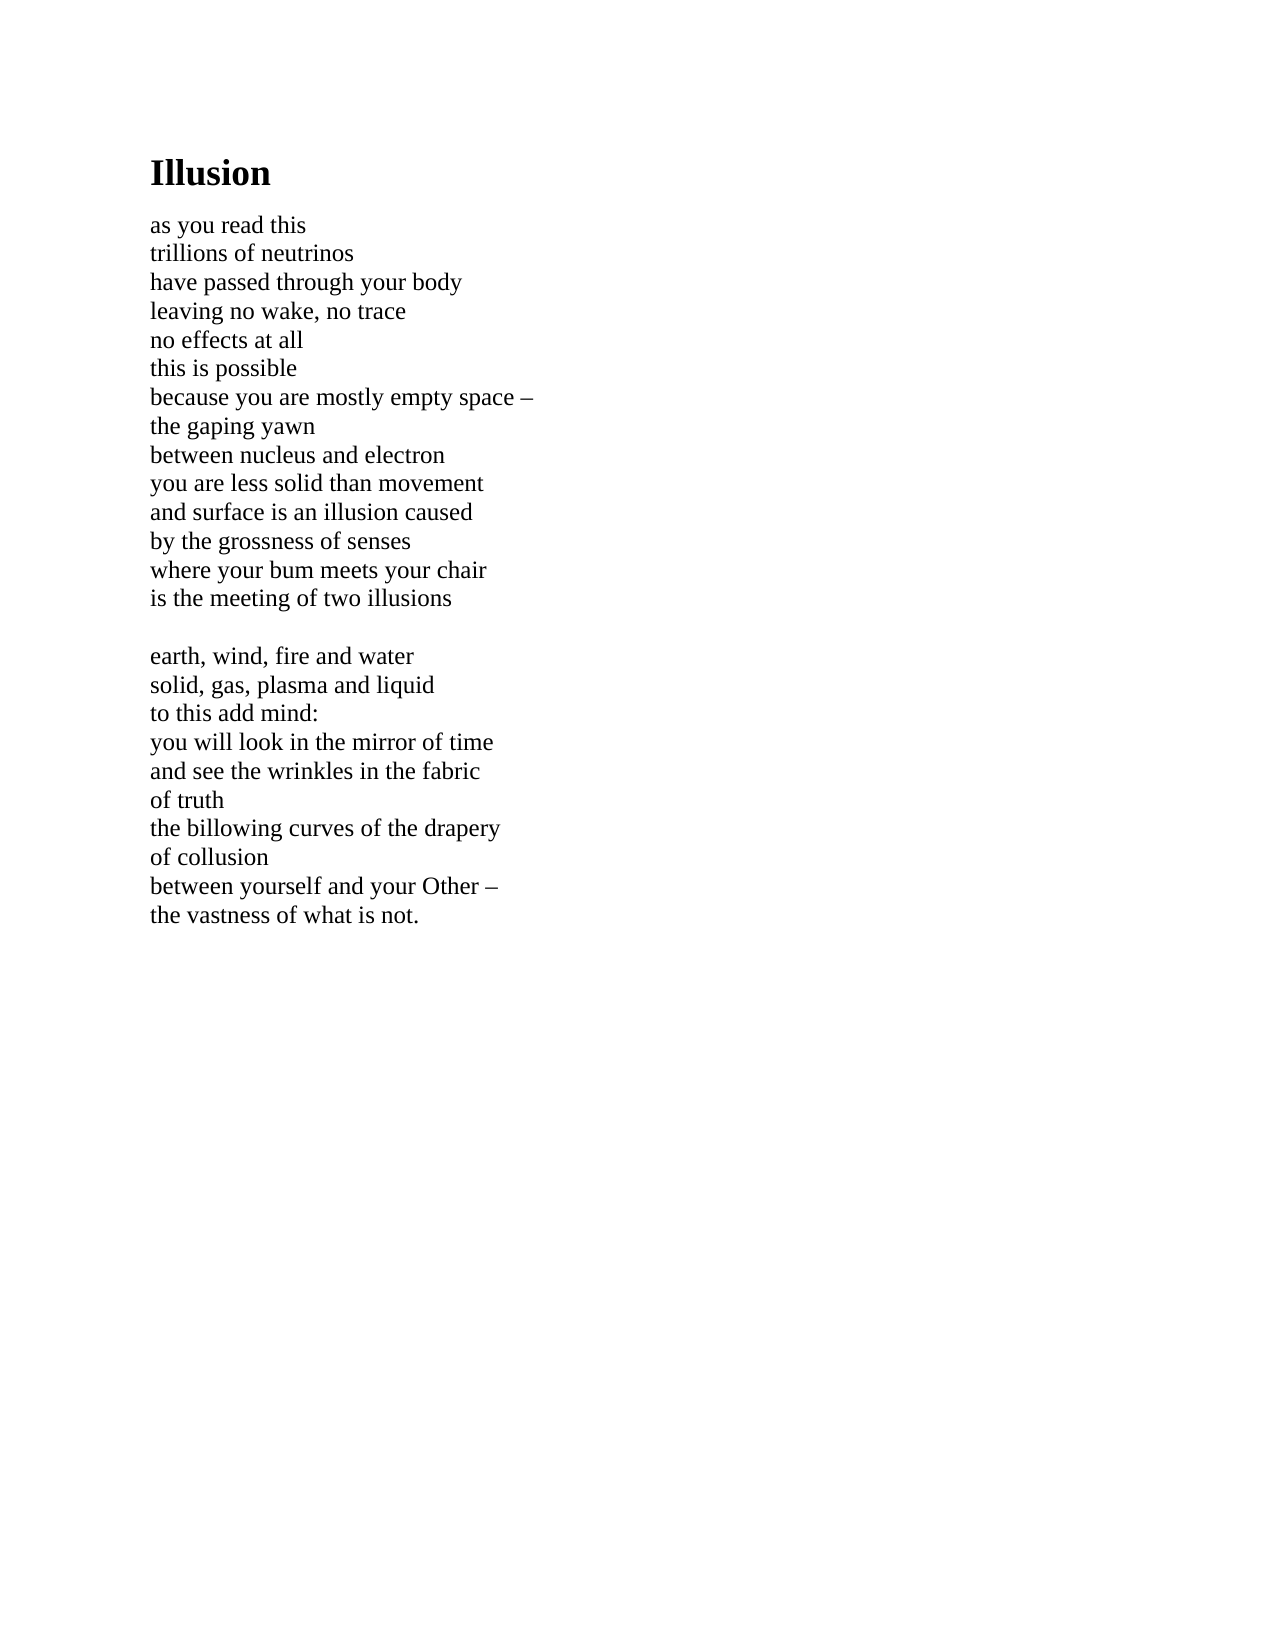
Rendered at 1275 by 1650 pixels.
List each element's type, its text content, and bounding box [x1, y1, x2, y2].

text no effects at all [150, 325, 1125, 353]
text of collusion [150, 842, 1125, 871]
text between yourself and your Other – [150, 871, 1125, 900]
text as you read this [150, 210, 1125, 238]
text the gaping yawn [150, 411, 1125, 440]
text solid, gas, plasma and liquid [150, 670, 1125, 698]
text leaving no wake, no trace [150, 296, 1125, 325]
text of truth [150, 785, 1125, 813]
text have passed through your body [150, 267, 1125, 296]
text and surface is an illusion caused [150, 497, 1125, 526]
text the billowing curves of the drapery [150, 813, 1125, 842]
text by the grossness of senses [150, 526, 1125, 555]
title Illusion [150, 150, 1125, 193]
text you are less solid than movement [150, 468, 1125, 497]
text and see the wrinkles in the fabric [150, 756, 1125, 785]
text you will look in the mirror of time [150, 727, 1125, 756]
text is the meeting of two illusions [150, 583, 1125, 612]
text to this add mind: [150, 698, 1125, 727]
text where your bum meets your chair [150, 555, 1125, 583]
text earth, wind, fire and water [150, 641, 1125, 670]
text between nucleus and electron [150, 440, 1125, 468]
text trillions of neutrinos [150, 238, 1125, 267]
text this is possible [150, 353, 1125, 382]
text because you are mostly empty space – [150, 382, 1125, 411]
text the vastness of what is not. [150, 900, 1125, 928]
